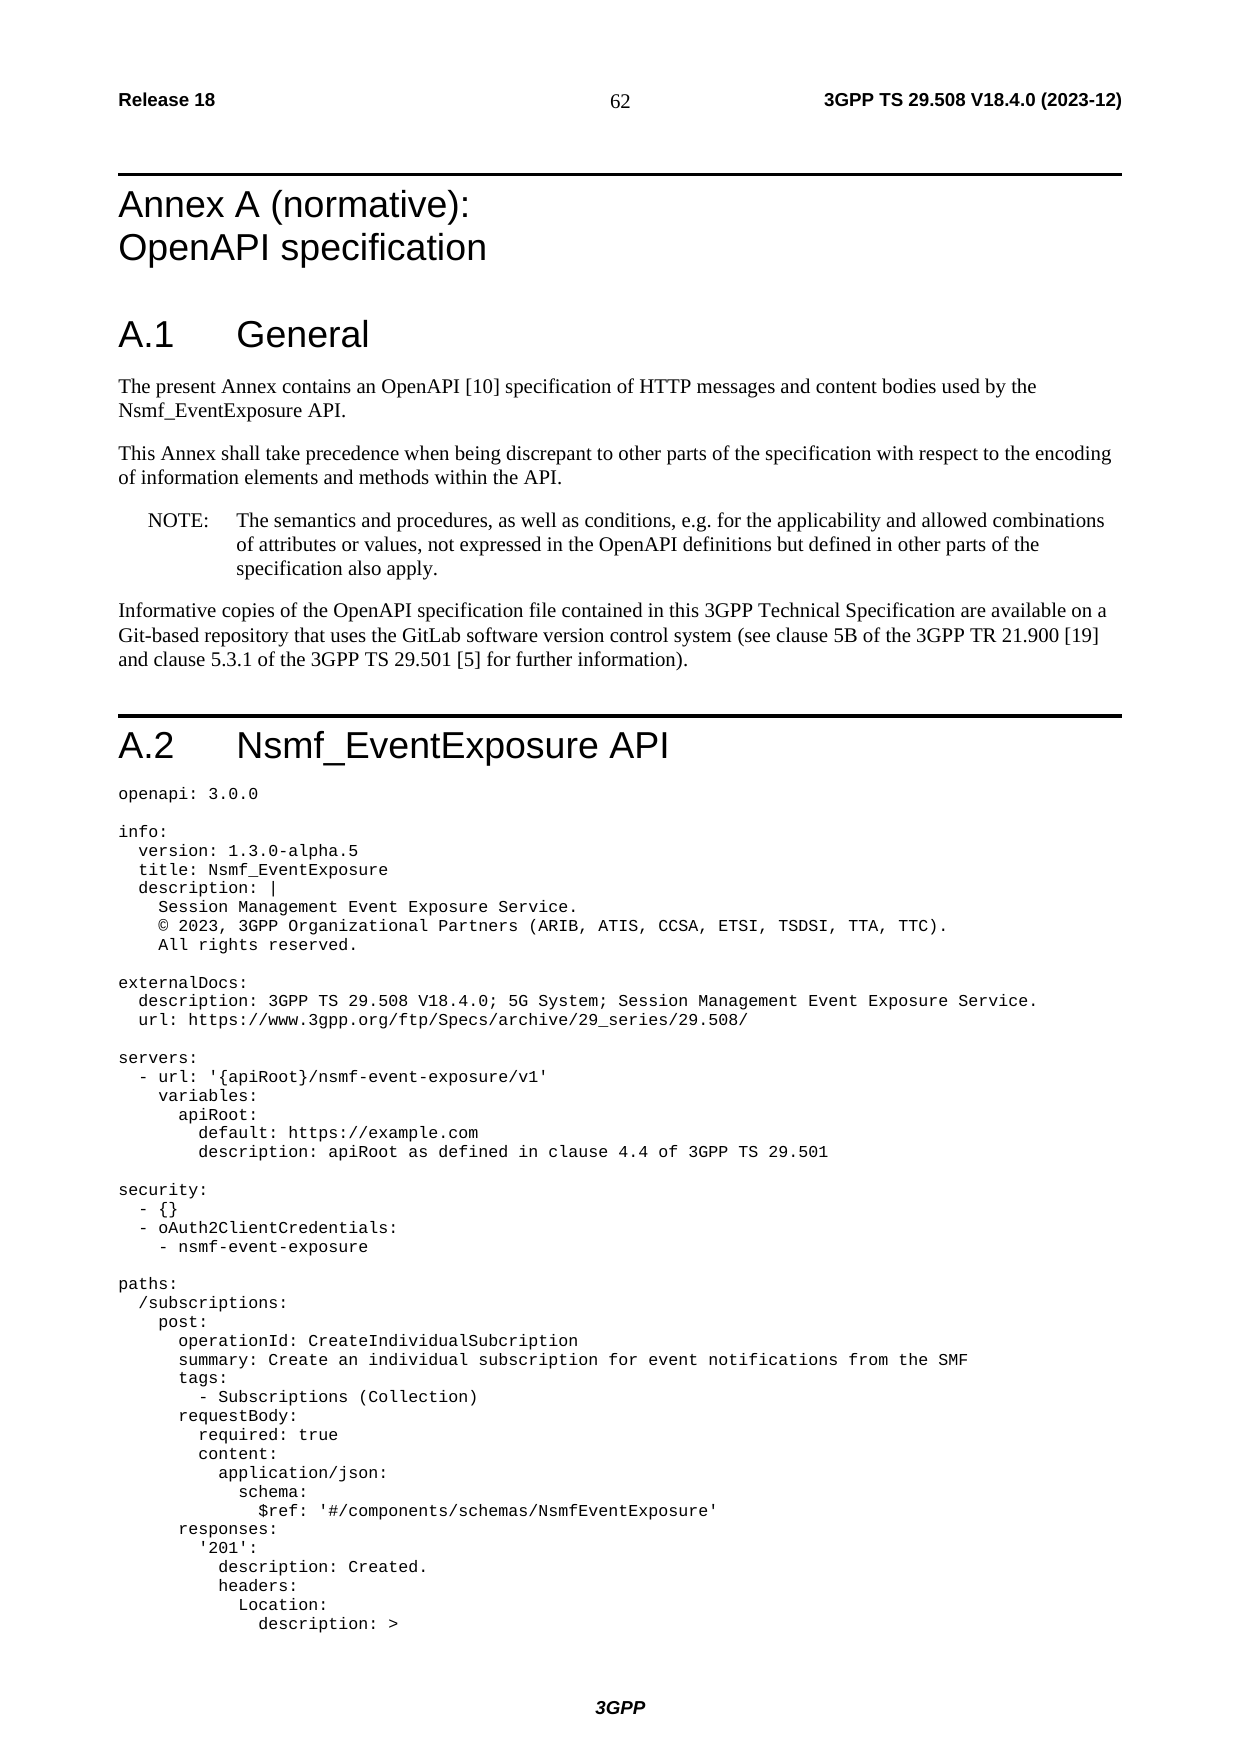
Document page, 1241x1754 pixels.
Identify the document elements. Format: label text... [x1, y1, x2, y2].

text apiRoot: [118, 1106, 1122, 1125]
text paths: [118, 1276, 1122, 1295]
text openapi: 3.0.0 [118, 786, 1122, 804]
text application/json: [118, 1464, 1122, 1483]
text description: Created. [118, 1559, 1122, 1577]
text Session Management Event Exposure Service. [118, 899, 1122, 918]
text requestBody: [118, 1408, 1122, 1427]
text default: https://example.com [118, 1125, 1122, 1144]
text This Annex shall take precedence when being discrepant to other parts of the specification with respect to the encoding of information elements and methods within the API. [118, 441, 1122, 489]
text description: apiRoot as defined in clause 4.4 of 3GPP TS 29.501 [118, 1144, 1122, 1163]
text title: Nsmf_EventExposure [118, 861, 1122, 880]
text url: https://www.3gpp.org/ftp/Specs/archive/29_series/29.508/ [118, 1012, 1122, 1031]
text content: [118, 1446, 1122, 1464]
text - nsmf-event-exposure [118, 1238, 1122, 1257]
text security: [118, 1182, 1122, 1200]
text '201': [118, 1540, 1122, 1559]
text tags: [118, 1370, 1122, 1389]
text version: 1.3.0-alpha.5 [118, 842, 1122, 861]
text schema: [118, 1483, 1122, 1502]
text responses: [118, 1521, 1122, 1540]
text All rights reserved. [118, 936, 1122, 955]
text servers: [118, 1049, 1122, 1068]
text Informative copies of the OpenAPI specification file contained in this 3GPP Technical Specification are available on a Git-based repository that uses the GitLab software version control system (see clause 5B of the 3GPP TR 21.900 [19] and clause 5.3.1 of the 3GPP TS 29.501 [5] for further information). [118, 598, 1122, 671]
subtitle Annex A (normative): OpenAPI specification [118, 176, 1122, 268]
text variables: [118, 1087, 1122, 1106]
subtitle A.1 General [118, 302, 1122, 355]
text post: [118, 1313, 1122, 1332]
text summary: Create an individual subscription for event notifications from the SMF [118, 1351, 1122, 1370]
text description: | [118, 880, 1122, 899]
text Location: [118, 1596, 1122, 1615]
text - {} [118, 1200, 1122, 1219]
text info: [118, 823, 1122, 842]
text description: > [118, 1615, 1122, 1634]
text - url: '{apiRoot}/nsmf-event-exposure/v1' [118, 1068, 1122, 1087]
text required: true [118, 1427, 1122, 1446]
text The present Annex contains an OpenAPI [10] specification of HTTP messages and content bodies used by the Nsmf_EventExposure API. [118, 374, 1122, 422]
text $ref: '#/components/schemas/NsmfEventExposure' [118, 1502, 1122, 1521]
text description: 3GPP TS 29.508 V18.4.0; 5G System; Session Management Event Exposure Service. [118, 993, 1122, 1012]
text © 2023, 3GPP Organizational Partners (ARIB, ATIS, CCSA, ETSI, TSDSI, TTA, TTC). [118, 918, 1122, 936]
text - Subscriptions (Collection) [118, 1389, 1122, 1408]
text /subscriptions: [118, 1295, 1122, 1313]
subtitle A.2 Nsmf_EventExposure API [118, 718, 1122, 767]
text NOTE: The semantics and procedures, as well as conditions, e.g. for the applicability and allowed combinations of attributes or values, not expressed in the OpenAPI definitions but defined in other parts of the specification also apply. [148, 507, 1122, 580]
text externalDocs: [118, 974, 1122, 993]
text - oAuth2ClientCredentials: [118, 1219, 1122, 1238]
text headers: [118, 1577, 1122, 1596]
text operationId: CreateIndividualSubcription [118, 1332, 1122, 1351]
